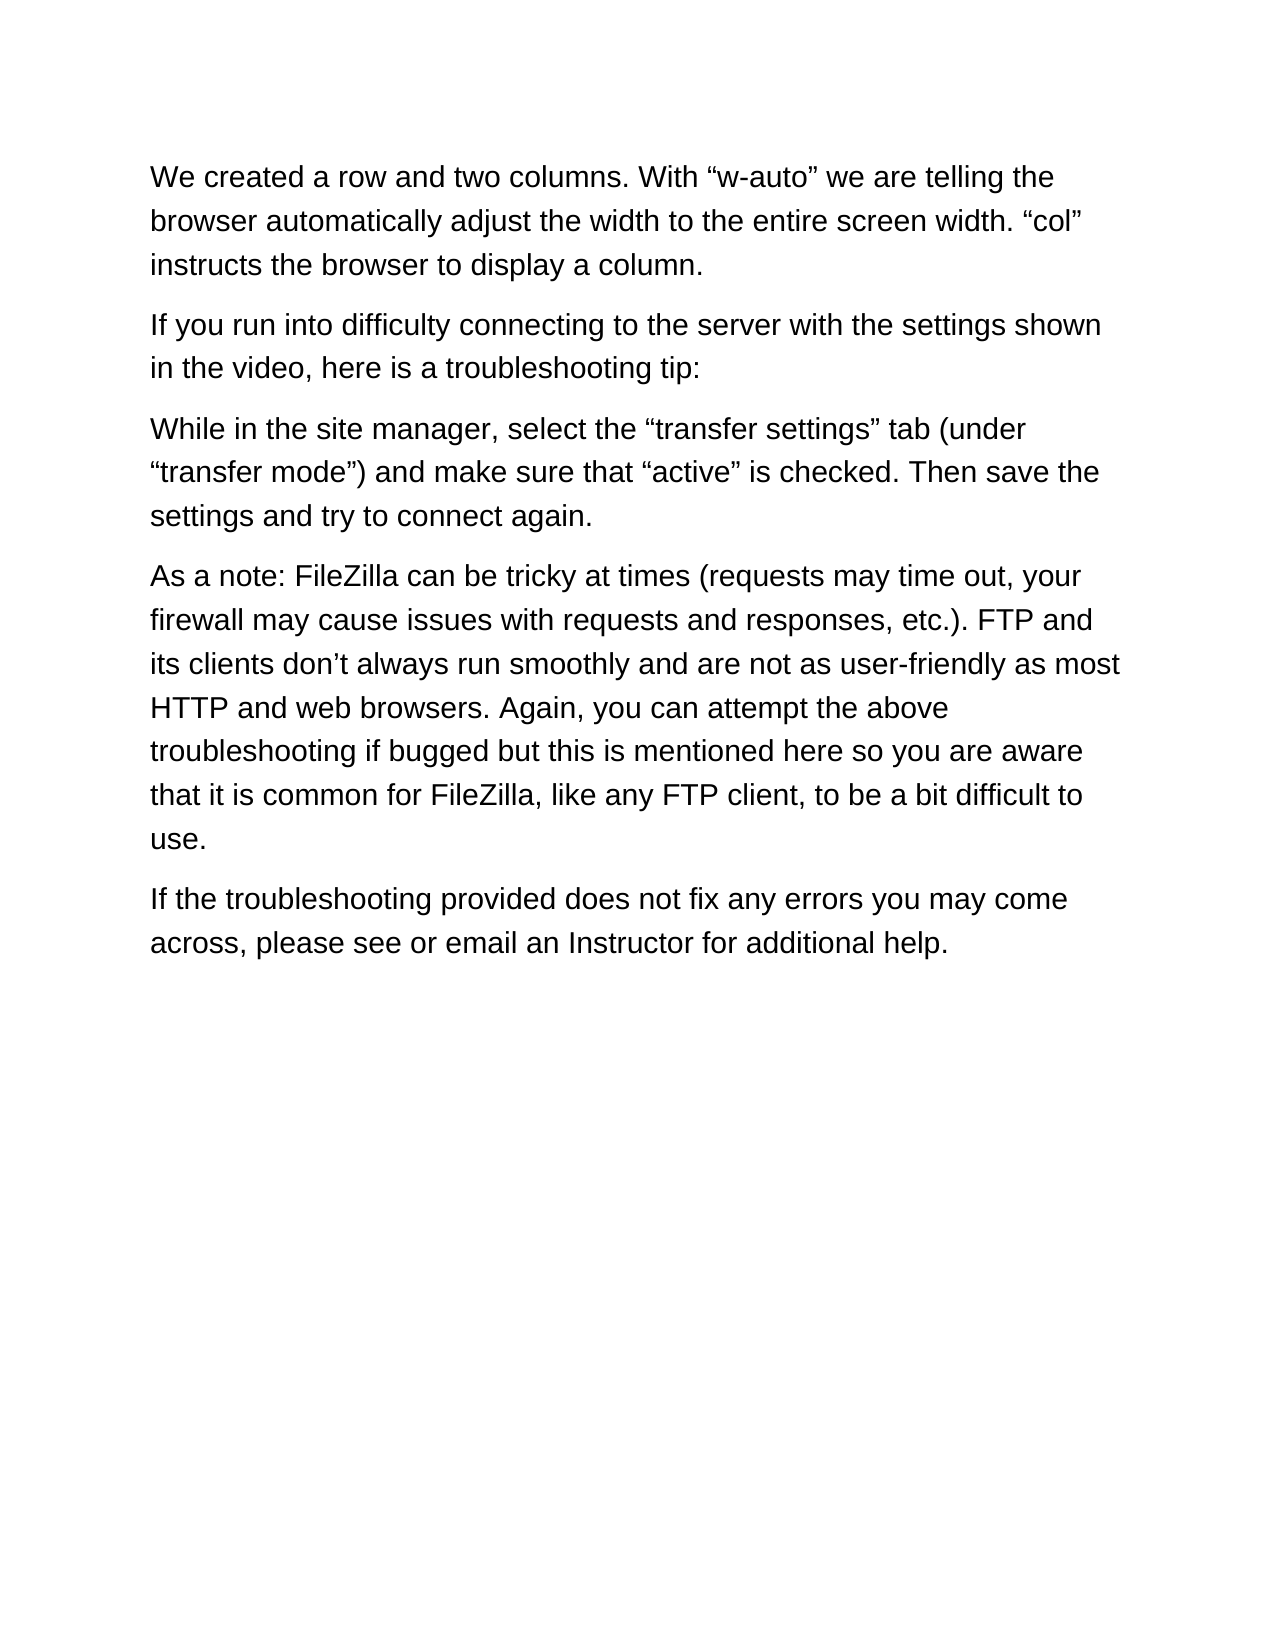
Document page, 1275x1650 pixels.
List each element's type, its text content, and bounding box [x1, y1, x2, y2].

text As a note: FileZilla can be tricky at times (requests may time out, your firewall may cause issues with requests and responses, etc.). FTP and its clients don’t always run smoothly and are not as user-friendly as most HTTP and web browsers. Again, you can attempt the above troubleshooting if bugged but this is mentioned here so you are aware that it is common for FileZilla, like any FTP client, to be a bit difficult to use. [150, 549, 1125, 856]
text If the troubleshooting provided does not fix any errors you may come across, please see or email an Instructor for additional help. [150, 872, 1125, 959]
text While in the site manager, select the “transfer settings” tab (under “transfer mode”) and make sure that “active” is checked. Then save the settings and try to connect again. [150, 402, 1125, 533]
text We created a row and two columns. With “w-auto” we are telling the browser automatically adjust the width to the entire screen width. “col” instructs the browser to display a column. [150, 150, 1125, 281]
text If you run into difficulty connecting to the server with the settings shown in the video, here is a troubleshooting tip: [150, 298, 1125, 385]
